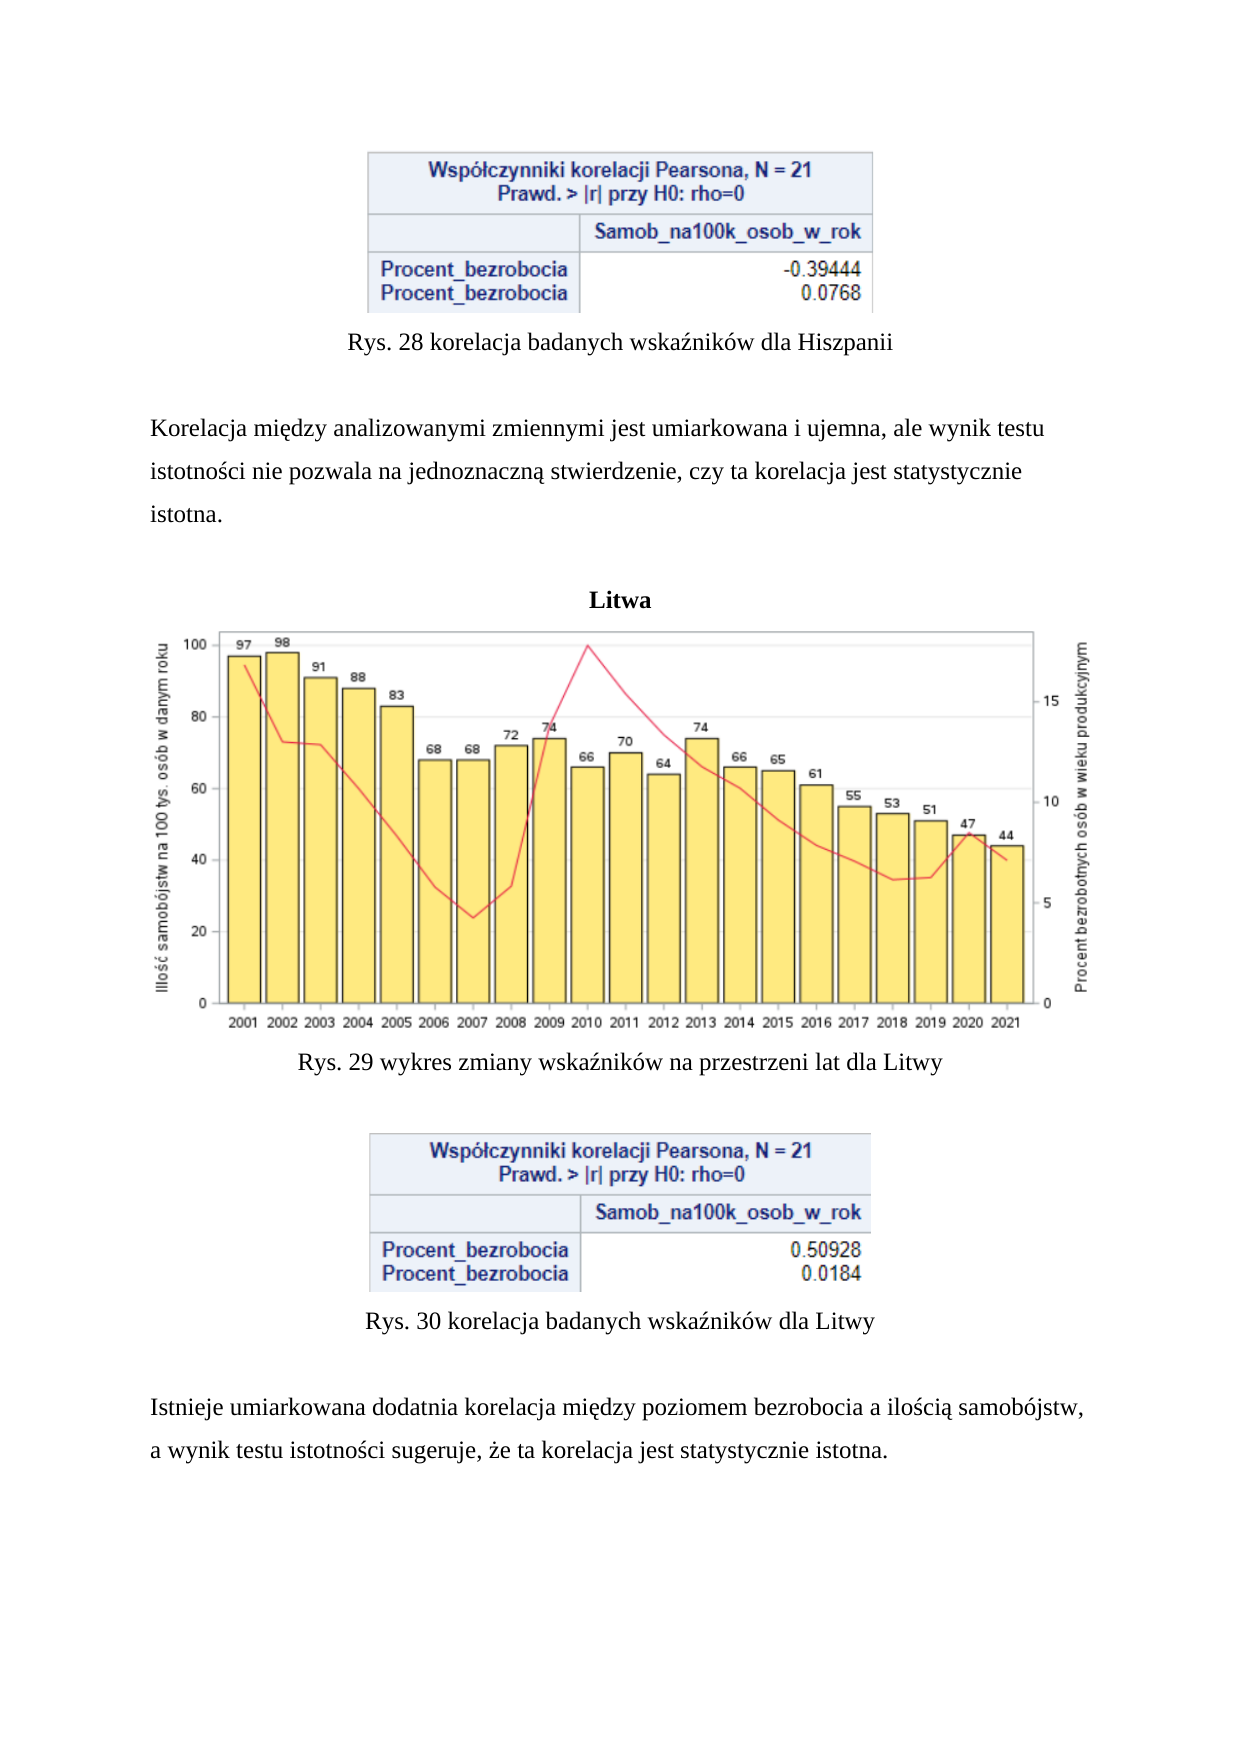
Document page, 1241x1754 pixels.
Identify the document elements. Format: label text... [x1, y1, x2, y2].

picture [367, 150, 874, 313]
picture [369, 1133, 871, 1292]
text Istnieje umiarkowana dodatnia korelacja między poziomem bezrobocia a ilością samobójstw, a wynik testu istotności sugeruje, że ta korelacja jest statystycznie istotna. [150, 1392, 1090, 1464]
text Rys. 30 korelacja badanych wskaźników dla Litwy [150, 1306, 1090, 1334]
picture [150, 628, 1091, 1033]
text Korelacja między analizowanymi zmiennymi jest umiarkowana i ujemna, ale wynik testu istotności nie pozwala na jednoznaczną stwierdzenie, czy ta korelacja jest statystycznie istotna. [150, 413, 1090, 528]
text Litwa [150, 586, 1090, 614]
text Rys. 29 wykres zmiany wskaźników na przestrzeni lat dla Litwy [150, 1047, 1090, 1076]
text Rys. 28 korelacja badanych wskaźników dla Hiszpanii [150, 327, 1090, 356]
